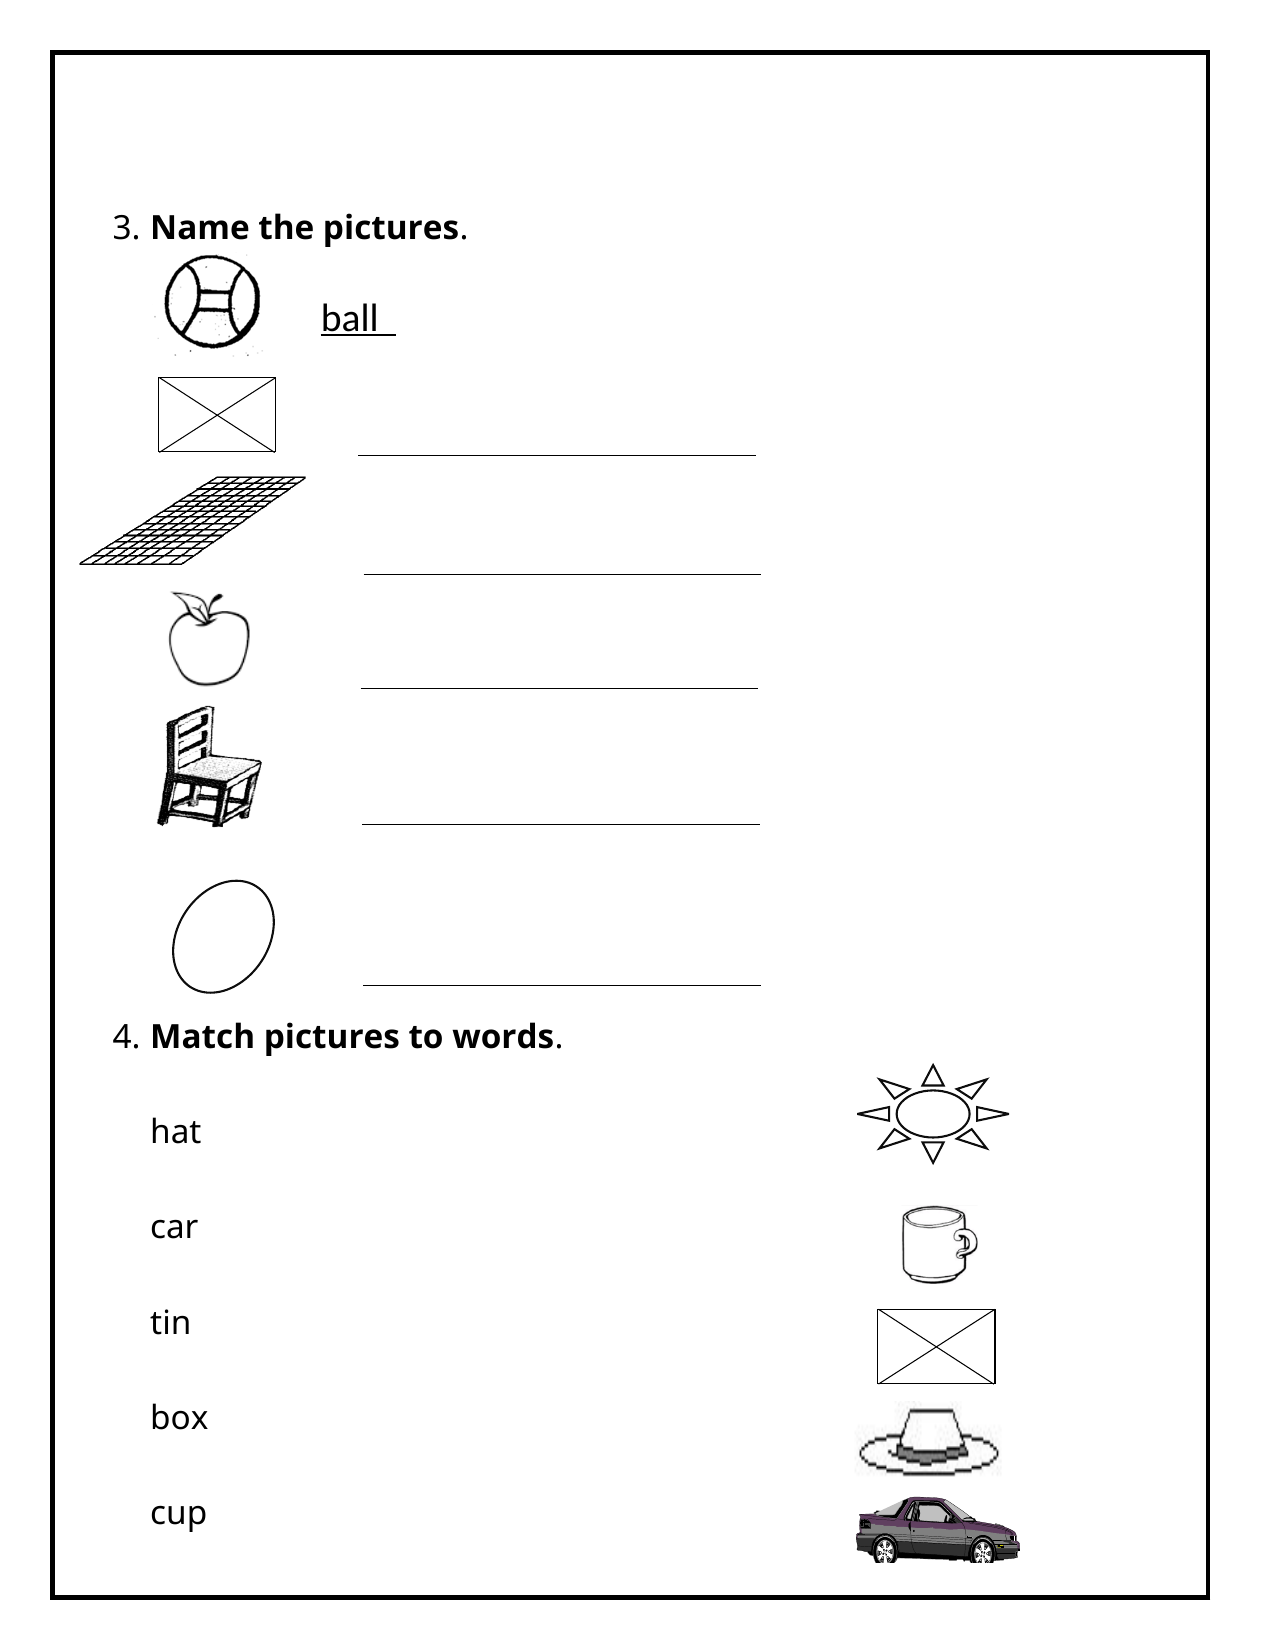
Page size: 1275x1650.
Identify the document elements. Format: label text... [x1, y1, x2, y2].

picture [152, 252, 266, 358]
list Name the pictures. [112, 203, 1200, 249]
picture [146, 703, 266, 833]
picture [901, 1205, 978, 1284]
list tin [150, 1298, 1200, 1344]
list cup [150, 1489, 1200, 1534]
picture [75, 473, 306, 567]
list car [150, 1203, 1200, 1249]
list box [150, 1394, 1200, 1439]
list hat [150, 1108, 1200, 1153]
picture [850, 1401, 1012, 1489]
list Match pictures to words. [112, 1013, 1200, 1058]
picture [159, 585, 258, 688]
